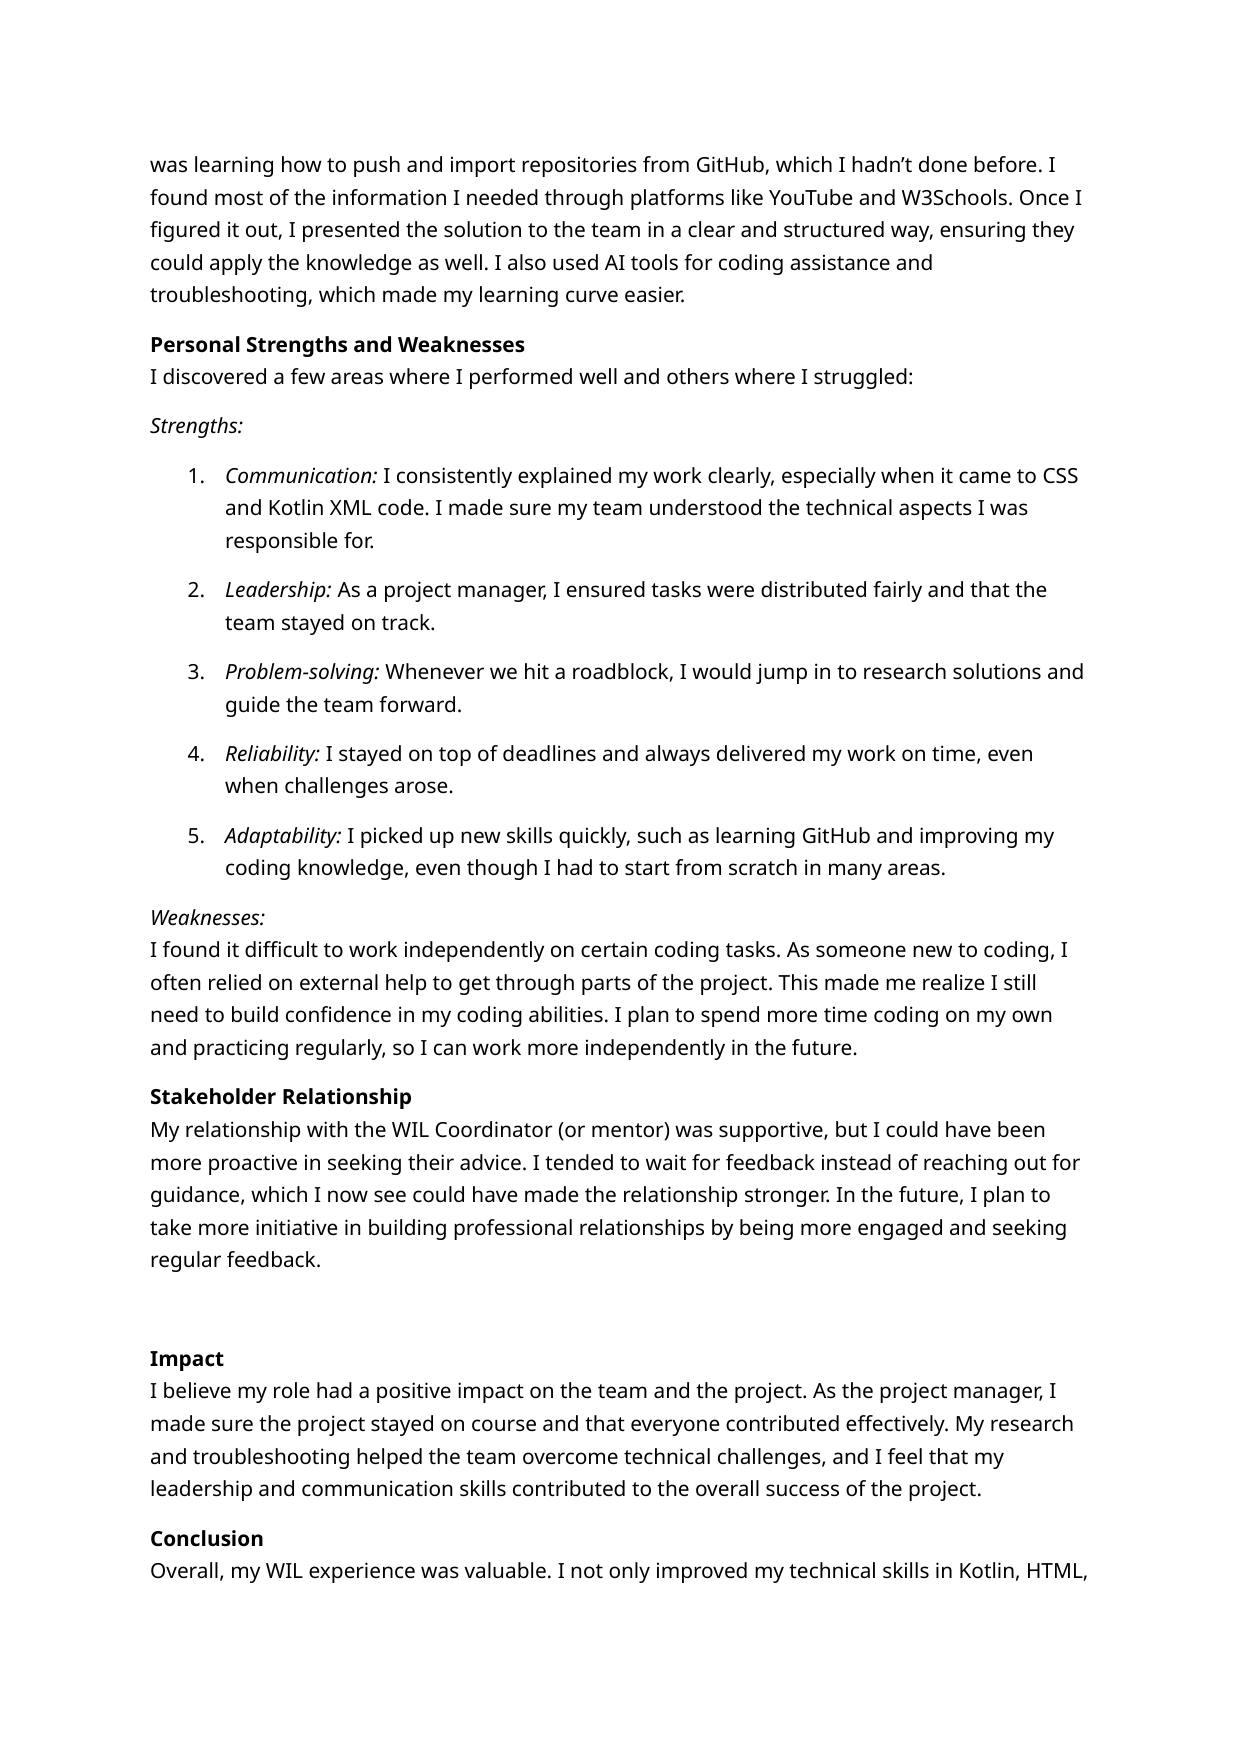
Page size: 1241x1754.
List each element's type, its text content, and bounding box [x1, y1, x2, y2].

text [150, 150, 1090, 309]
text Personal Strengths and Weaknesses I discovered a few areas where I performed well and others where I struggled: [150, 330, 1090, 391]
text Weaknesses: I found it difficult to work independently on certain coding tasks. As someone new to coding, I often relied on external help to get through parts of the project. This made me realize I still need to build confidence in my coding abilities. I plan to spend more time coding on my own and practicing regularly, so I can work more independently in the future. [150, 903, 1090, 1062]
text Impact I believe my role had a positive impact on the team and the project. As the project manager, I made sure the project stayed on course and that everyone contributed effectively. My research and troubleshooting helped the team overcome technical challenges, and I feel that my leadership and communication skills contributed to the overall success of the project. [150, 1344, 1090, 1503]
list Adaptability: I picked up new skills quickly, such as learning GitHub and improving my coding knowledge, even though I had to start from scratch in many areas. [187, 821, 1090, 882]
list Problem-solving: Whenever we hit a roadblock, I would jump in to research solutions and guide the team forward. [187, 657, 1090, 718]
list Communication: I consistently explained my work clearly, especially when it came to CSS and Kotlin XML code. I made sure my team understood the technical aspects I was responsible for. [187, 461, 1090, 554]
text Stakeholder Relationship My relationship with the WIL Coordinator (or mentor) was supportive, but I could have been more proactive in seeking their advice. I tended to wait for feedback instead of reaching out for guidance, which I now see could have made the relationship stronger. In the future, I plan to take more initiative in building professional relationships by being more engaged and seeking regular feedback. [150, 1082, 1090, 1274]
text Strengths: [150, 412, 1090, 440]
list Reliability: I stayed on top of deadlines and always delivered my work on time, even when challenges arose. [187, 739, 1090, 800]
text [150, 1524, 1090, 1585]
list Leadership: As a project manager, I ensured tasks were distributed fairly and that the team stayed on track. [187, 575, 1090, 636]
